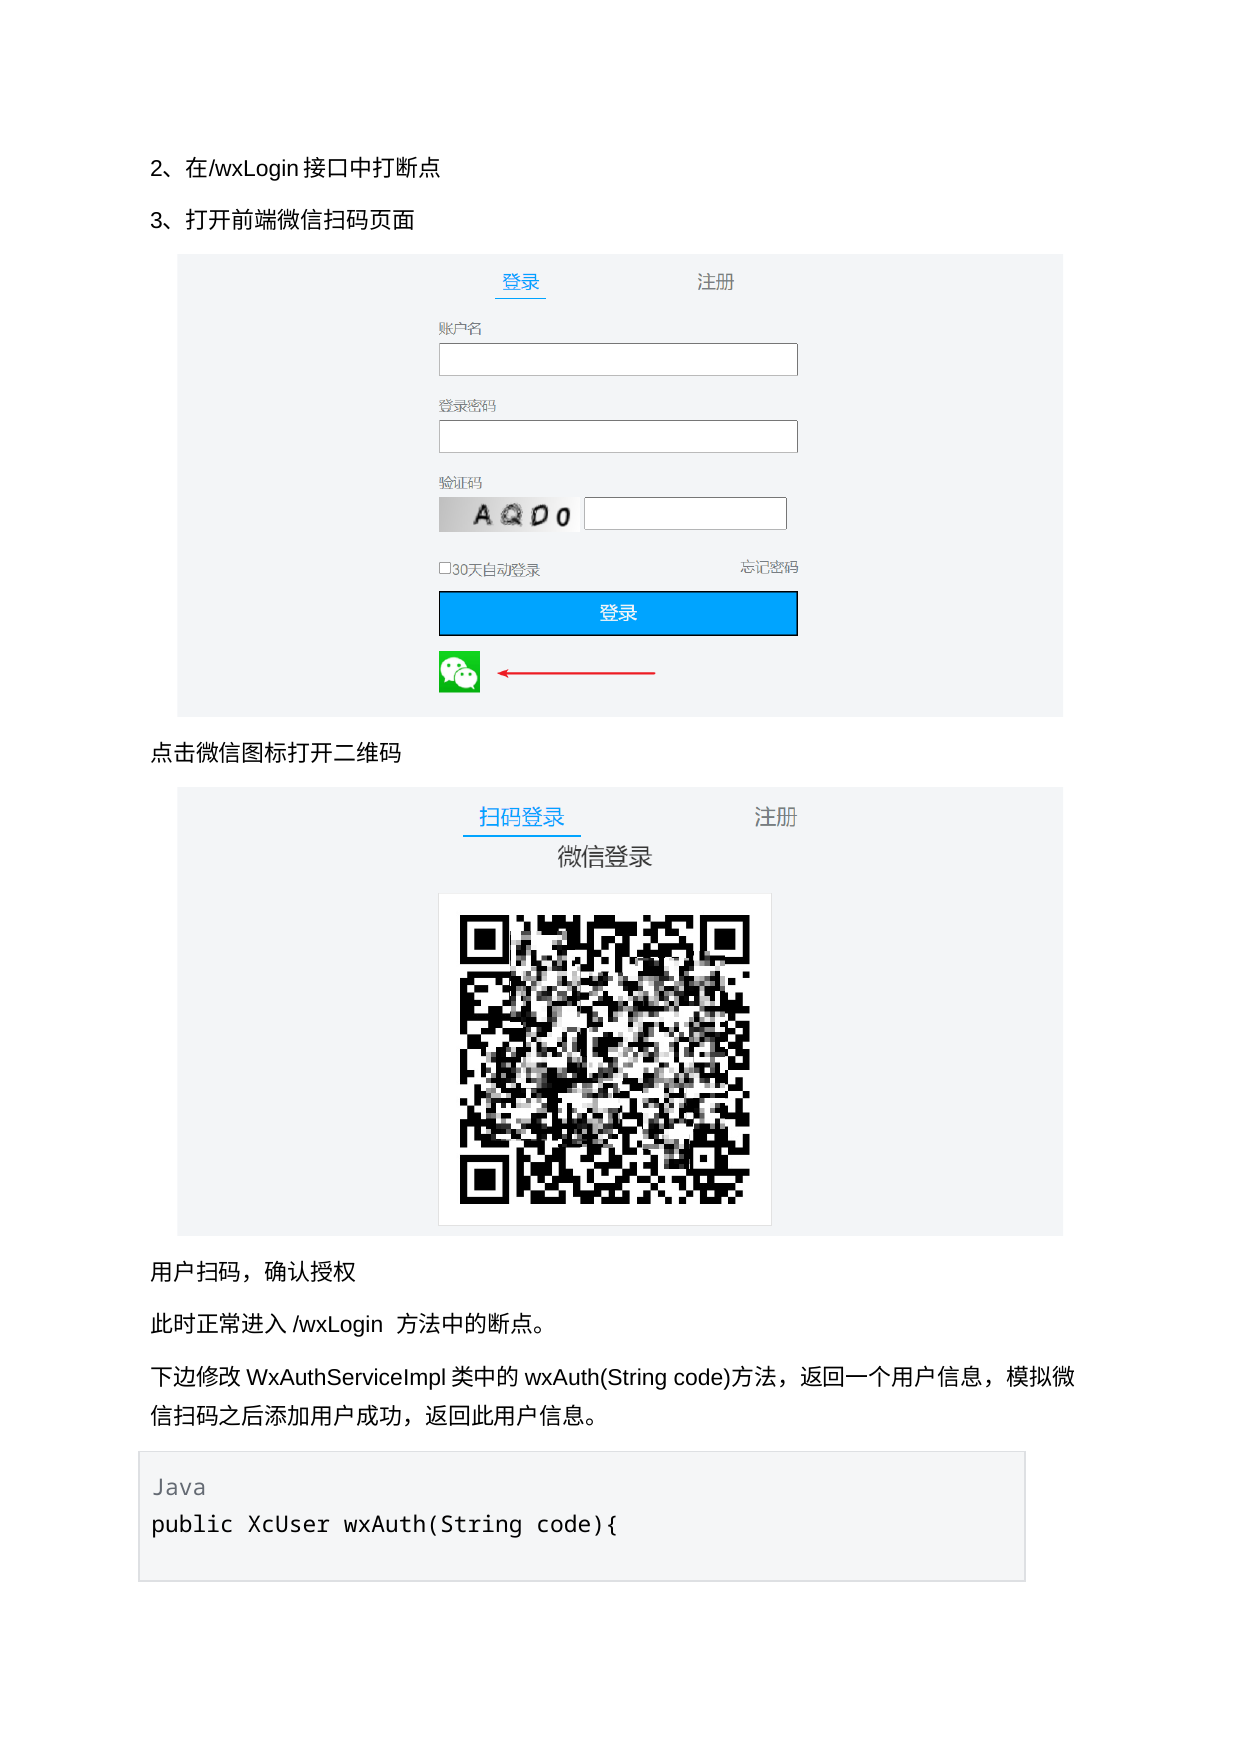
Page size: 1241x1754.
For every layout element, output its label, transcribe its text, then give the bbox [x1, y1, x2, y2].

picture [177, 787, 1064, 1236]
picture [177, 254, 1064, 717]
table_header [140, 1452, 1024, 1580]
text 下边修改WxAuthServiceImpl类中的 wxAuth(String code)方法，返回一个用户信息，模拟微信扫码之后添加用户成功，返回此用户信息。 [150, 1358, 1090, 1431]
text 2、在/wxLogin接口中打断点 [150, 150, 1090, 183]
text 点击微信图标打开二维码 [150, 735, 1090, 768]
text 用户扫码，确认授权 [150, 1254, 1090, 1287]
text 3、打开前端微信扫码页面 [150, 202, 1090, 236]
text 此时正常进入 /wxLogin 方法中的断点。 [150, 1306, 1090, 1339]
